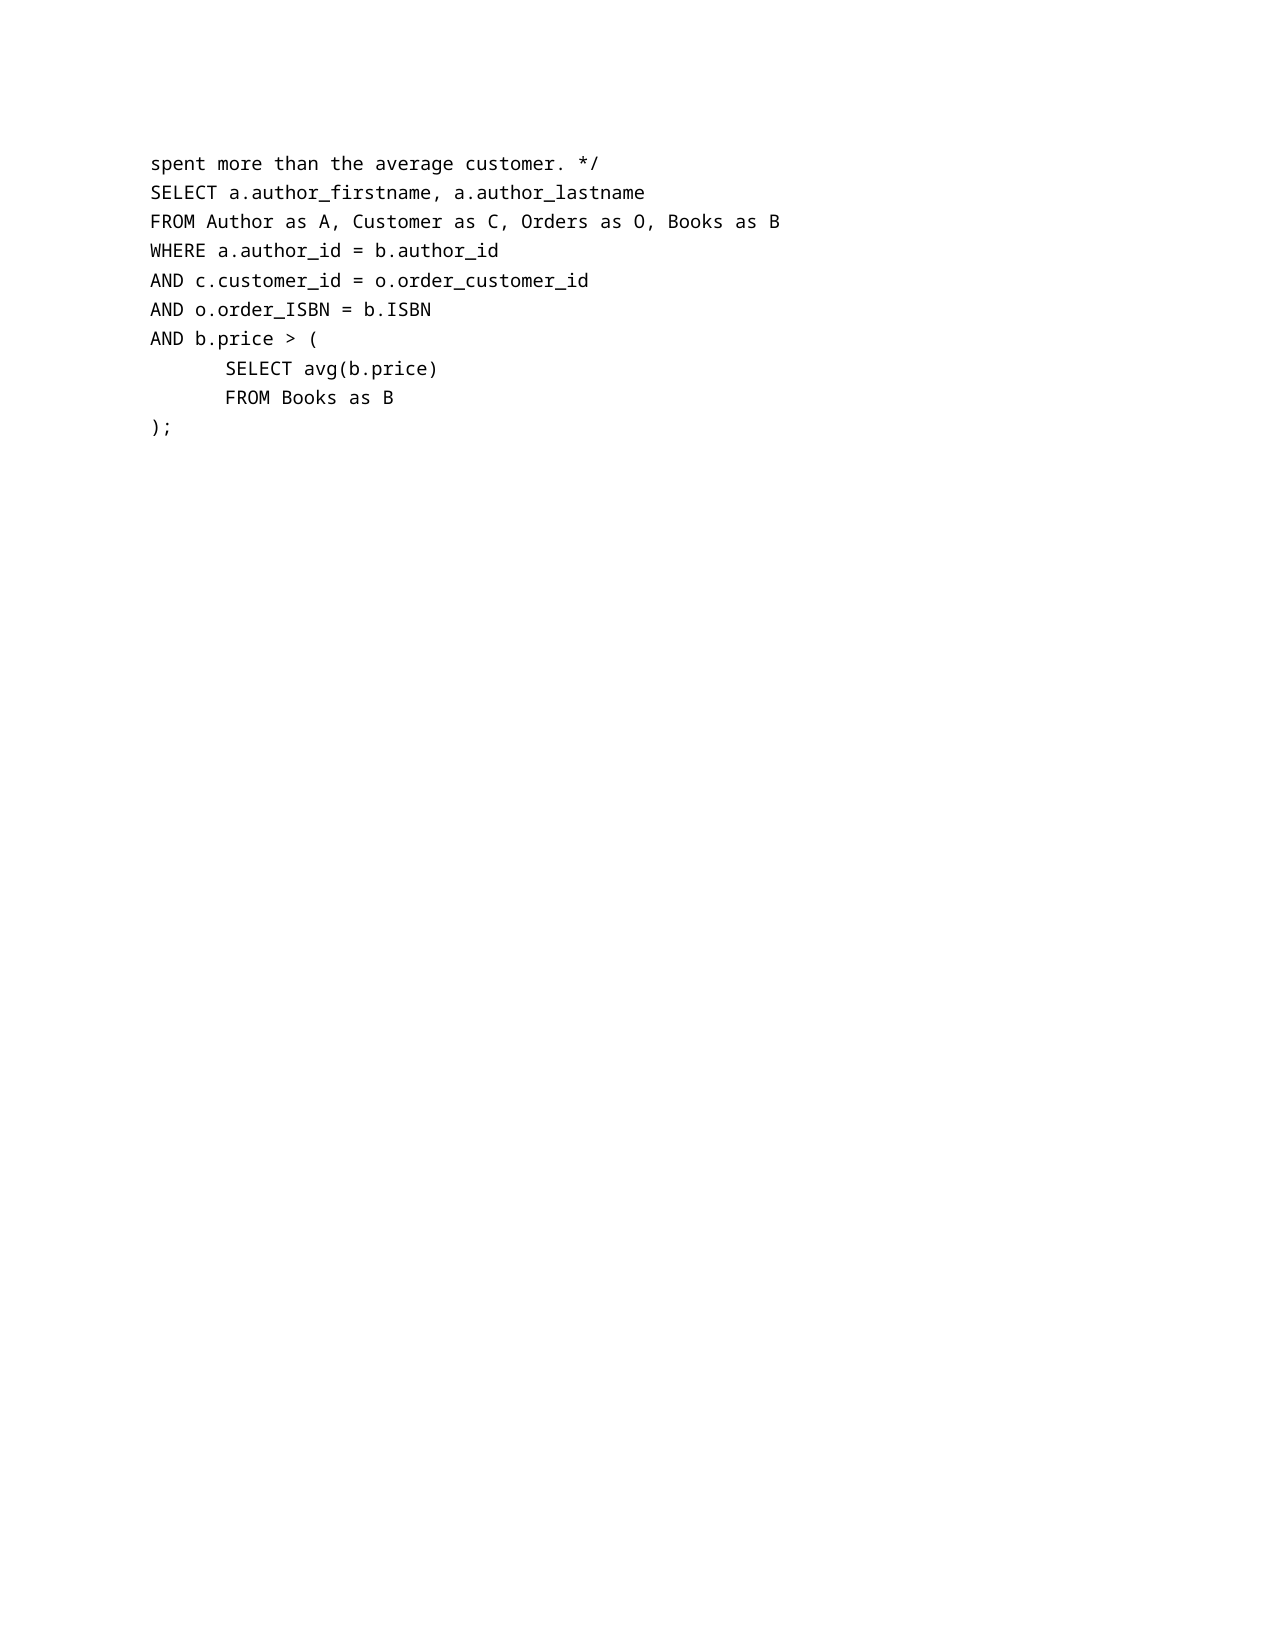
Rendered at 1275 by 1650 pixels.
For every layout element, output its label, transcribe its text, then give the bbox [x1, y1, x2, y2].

text SELECT avg(b.price) [150, 355, 1125, 380]
text AND c.customer_id = o.order_customer_id [150, 267, 1125, 293]
text AND o.order_ISBN = b.ISBN [150, 296, 1125, 322]
text FROM Author as A, Customer as C, Orders as O, Books as B [150, 208, 1125, 234]
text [150, 150, 1125, 176]
text SELECT a.author_firstname, a.author_lastname [150, 179, 1125, 205]
text AND b.price > ( [150, 326, 1125, 351]
text WHERE a.author_id = b.author_id [150, 238, 1125, 263]
text FROM Books as B [150, 384, 1125, 410]
text ); [150, 413, 1125, 439]
